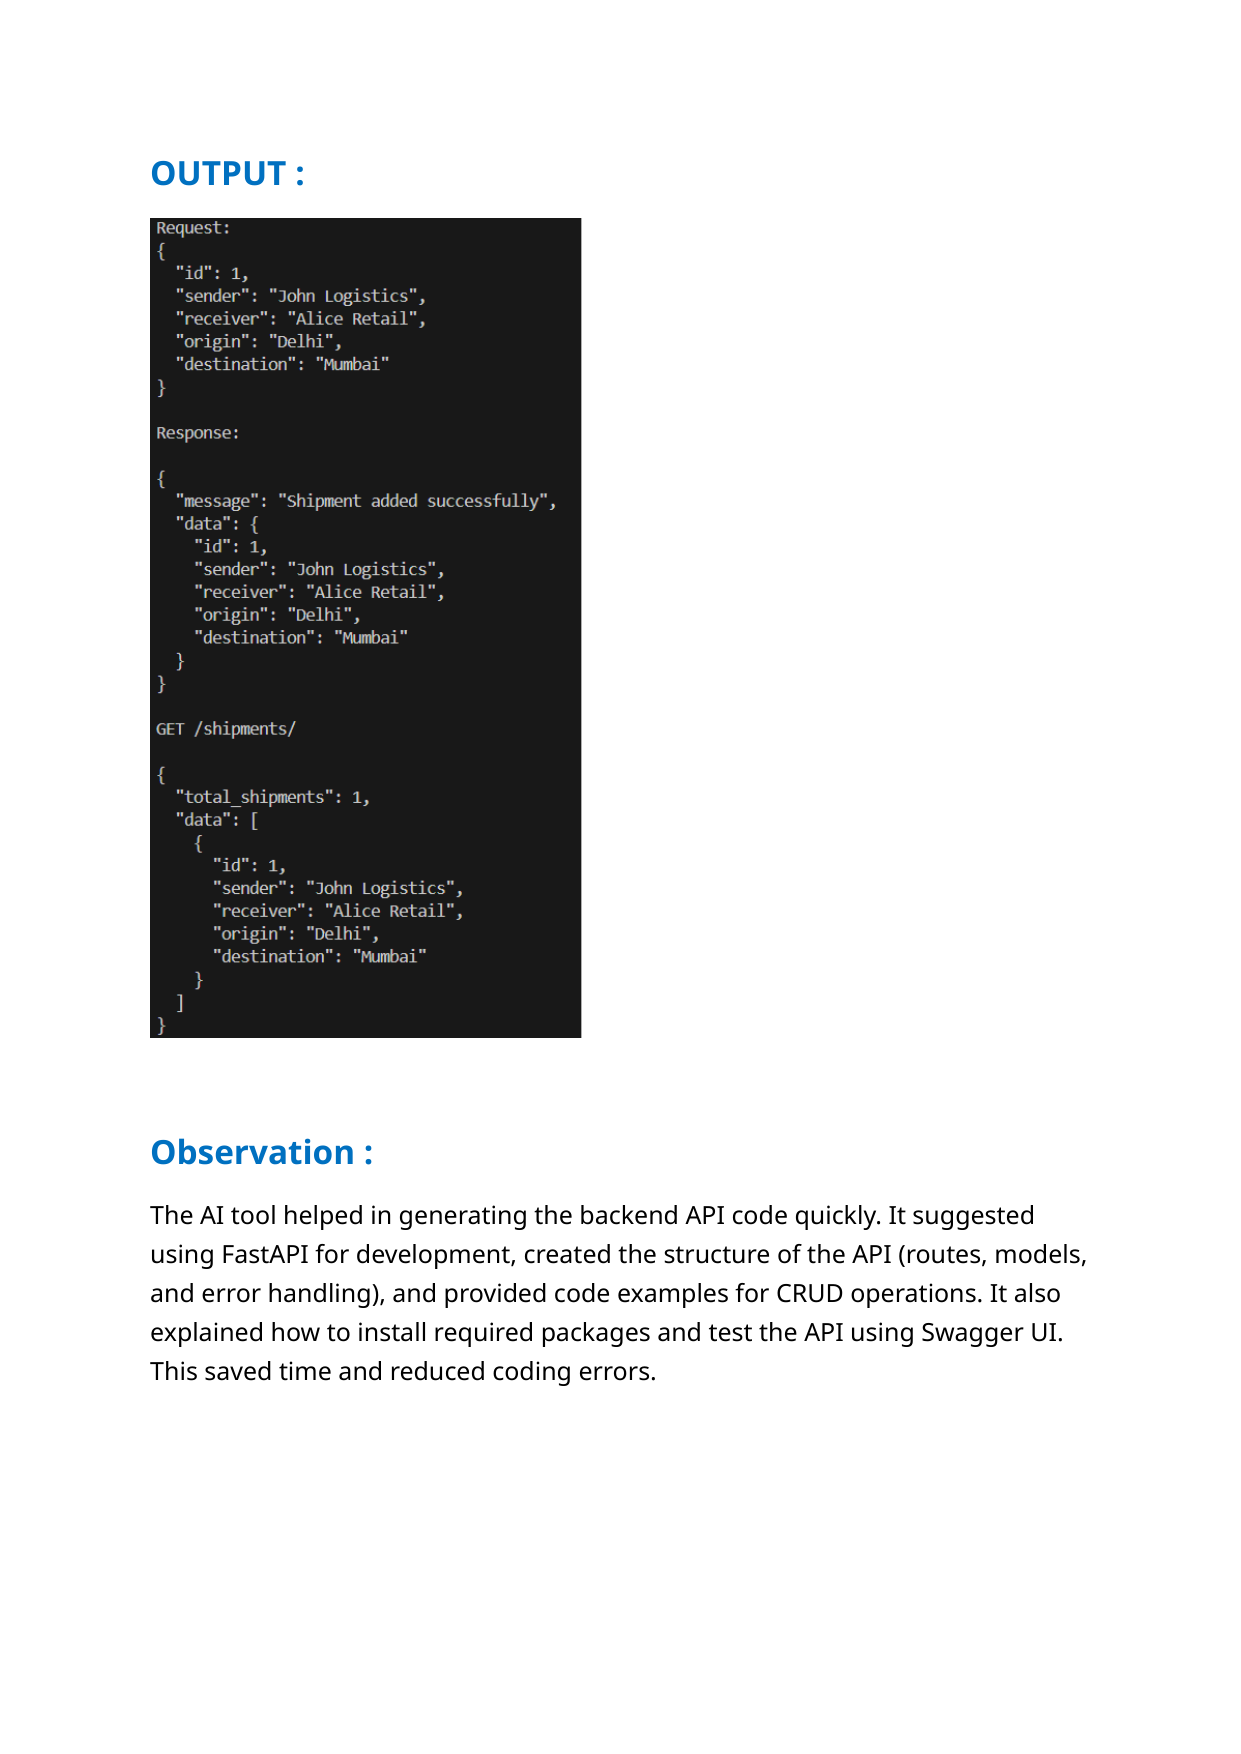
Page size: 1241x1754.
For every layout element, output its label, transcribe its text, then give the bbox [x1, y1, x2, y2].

picture [150, 218, 582, 1038]
text Observation : [150, 1128, 1090, 1174]
text OUTPUT : [150, 150, 1090, 195]
text The AI tool helped in generating the backend API code quickly. It suggested using FastAPI for development, created the structure of the API (routes, models, and error handling), and provided code examples for CRUD operations. It also explained how to install required packages and test the API using Swagger UI. This saved time and reduced coding errors. [150, 1197, 1090, 1388]
